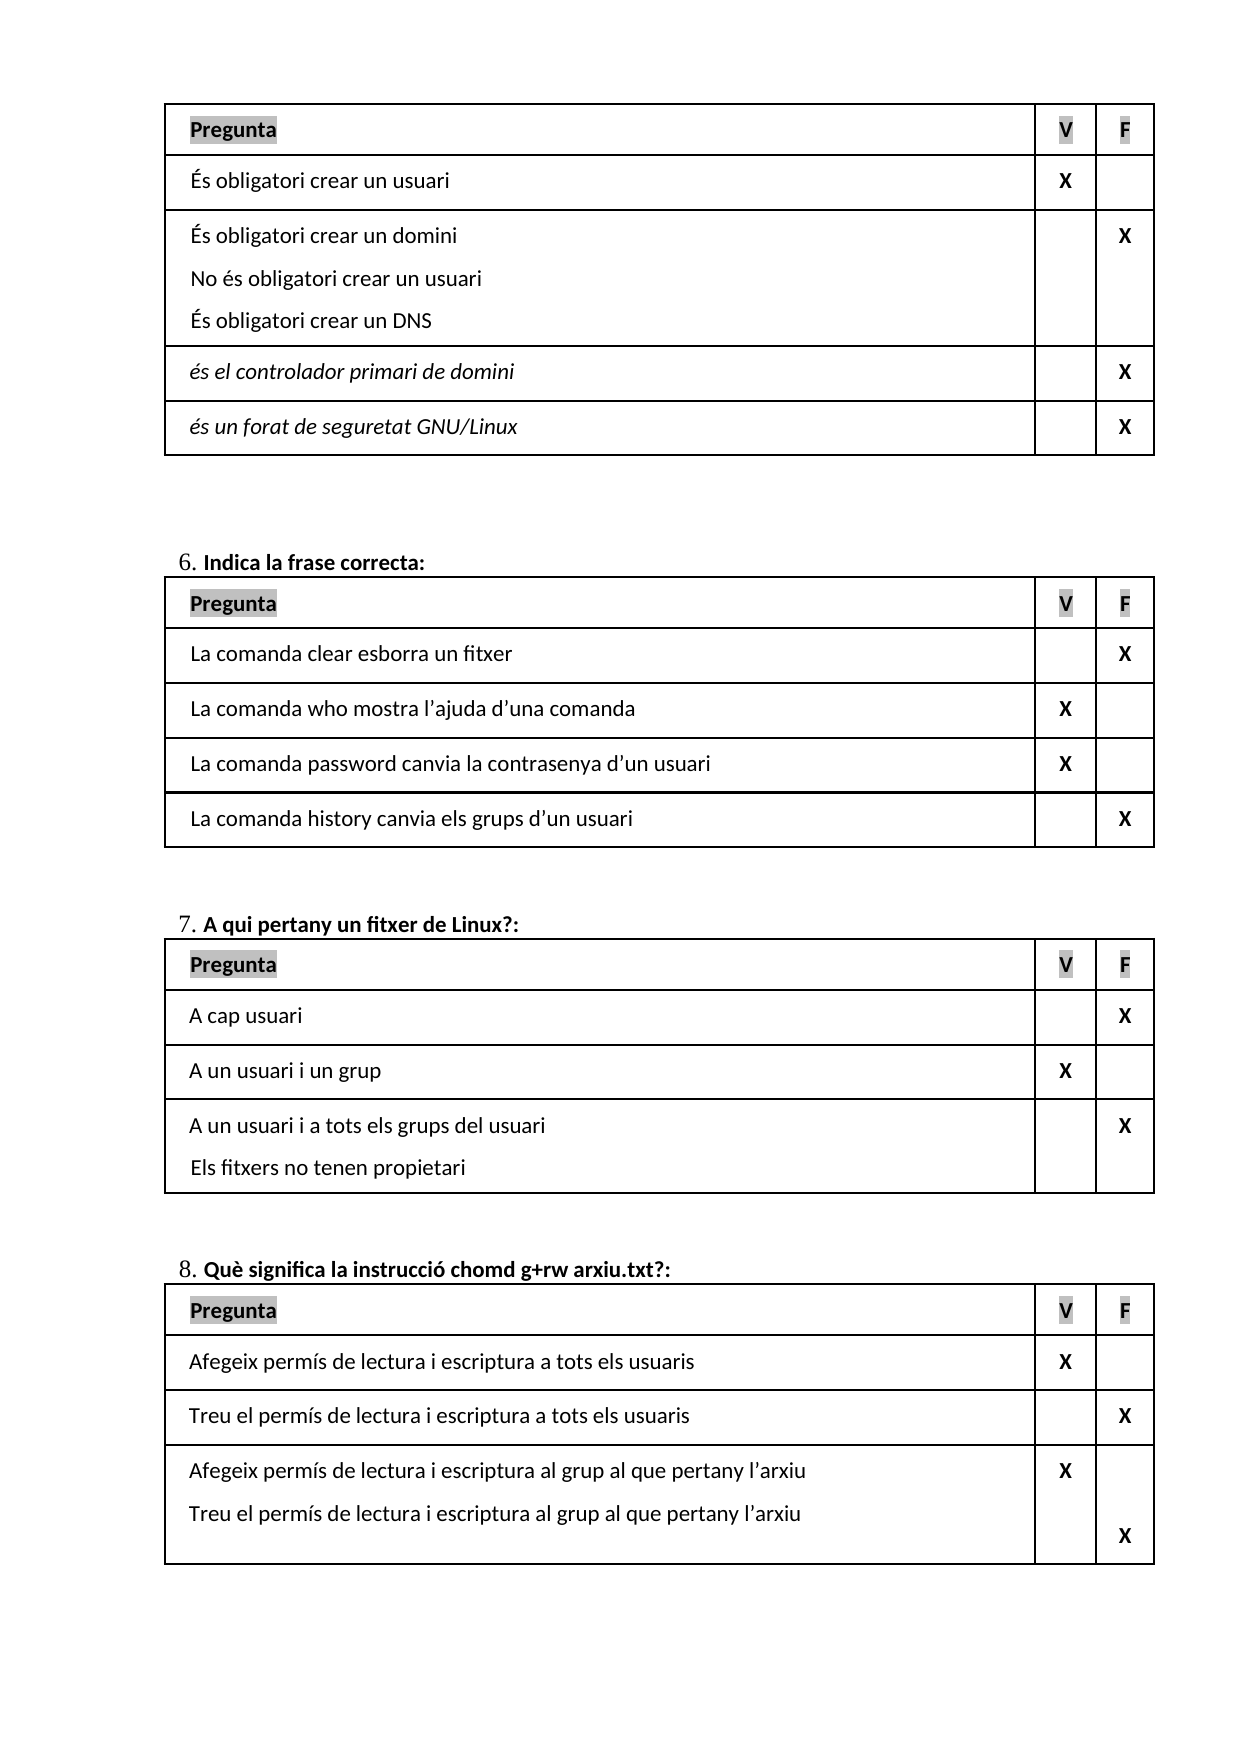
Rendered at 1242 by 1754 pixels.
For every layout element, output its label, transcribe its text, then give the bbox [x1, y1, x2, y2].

table_cell Afegeix permís de lectura i escriptura a tots els usuaris [166, 1336, 1034, 1389]
table_cell A cap usuari [166, 991, 1034, 1043]
table_cell X [1036, 1046, 1095, 1098]
table_cell [1097, 156, 1153, 209]
table_cell [1036, 1391, 1095, 1444]
table_cell És obligatori crear un domini No és obligatori crear un usuari És obligatori crear un DNS [166, 211, 1034, 345]
table_cell X [1097, 347, 1153, 399]
table_cell Afegeix permís de lectura i escriptura al grup al que pertany l’arxiu Treu el permís de lectura i escriptura al grup al que pertany l’arxiu [166, 1446, 1034, 1563]
table_cell [1036, 211, 1095, 345]
table_cell X [1097, 1391, 1153, 1444]
table_cell X [1036, 684, 1095, 737]
table_cell és un forat de seguretat GNU/Linux [166, 402, 1034, 454]
table_header F [1097, 578, 1153, 627]
table_header V [1036, 1285, 1095, 1334]
table_cell X [1097, 629, 1153, 682]
table_cell X [1097, 211, 1153, 345]
table_cell A un usuari i a tots els grups del usuari Els fitxers no tenen propietari [166, 1100, 1034, 1192]
table_cell [1097, 739, 1153, 791]
table_cell A un usuari i un grup [166, 1046, 1034, 1098]
table_header V [1036, 578, 1095, 627]
table_header F [1097, 105, 1153, 154]
table_cell [1036, 629, 1095, 682]
text 8. Què significa la instrucció chomd g+rw arxiu.txt?: [179, 1254, 1169, 1283]
table_cell X [1036, 156, 1095, 209]
table_cell La comanda history canvia els grups d’un usuari [166, 794, 1034, 846]
table_cell X [1097, 1446, 1153, 1563]
table_cell Treu el permís de lectura i escriptura a tots els usuaris [166, 1391, 1034, 1444]
table_cell X [1097, 1100, 1153, 1192]
table_cell [1036, 991, 1095, 1043]
table_cell [1036, 347, 1095, 399]
table_cell [1036, 794, 1095, 846]
table_cell [1036, 402, 1095, 454]
table_header Pregunta [166, 105, 1034, 154]
table_header F [1097, 940, 1153, 989]
table_header F [1097, 1285, 1153, 1334]
table_cell X [1097, 794, 1153, 846]
table_cell La comanda password canvia la contrasenya d’un usuari [166, 739, 1034, 791]
table_header V [1036, 940, 1095, 989]
table_header Pregunta [166, 578, 1034, 627]
table_cell [1097, 1046, 1153, 1098]
table_cell X [1036, 1336, 1095, 1389]
table_header Pregunta [166, 940, 1034, 989]
table_cell La comanda who mostra l’ajuda d’una comanda [166, 684, 1034, 737]
table_cell La comanda clear esborra un fitxer [166, 629, 1034, 682]
table_cell [1036, 1100, 1095, 1192]
table_header V [1036, 105, 1095, 154]
table_cell X [1097, 991, 1153, 1043]
table_cell [1097, 684, 1153, 737]
table_cell [1097, 1336, 1153, 1389]
text 7. A qui pertany un fitxer de Linux?: [178, 909, 1169, 938]
table_cell és el controlador primari de domini [166, 347, 1034, 399]
table_cell És obligatori crear un usuari [166, 156, 1034, 209]
table_header Pregunta [166, 1285, 1034, 1334]
table_cell X [1097, 402, 1153, 454]
table_cell X [1036, 1446, 1095, 1563]
table_cell X [1036, 739, 1095, 791]
text 6. Indica la frase correcta: [178, 547, 1169, 576]
